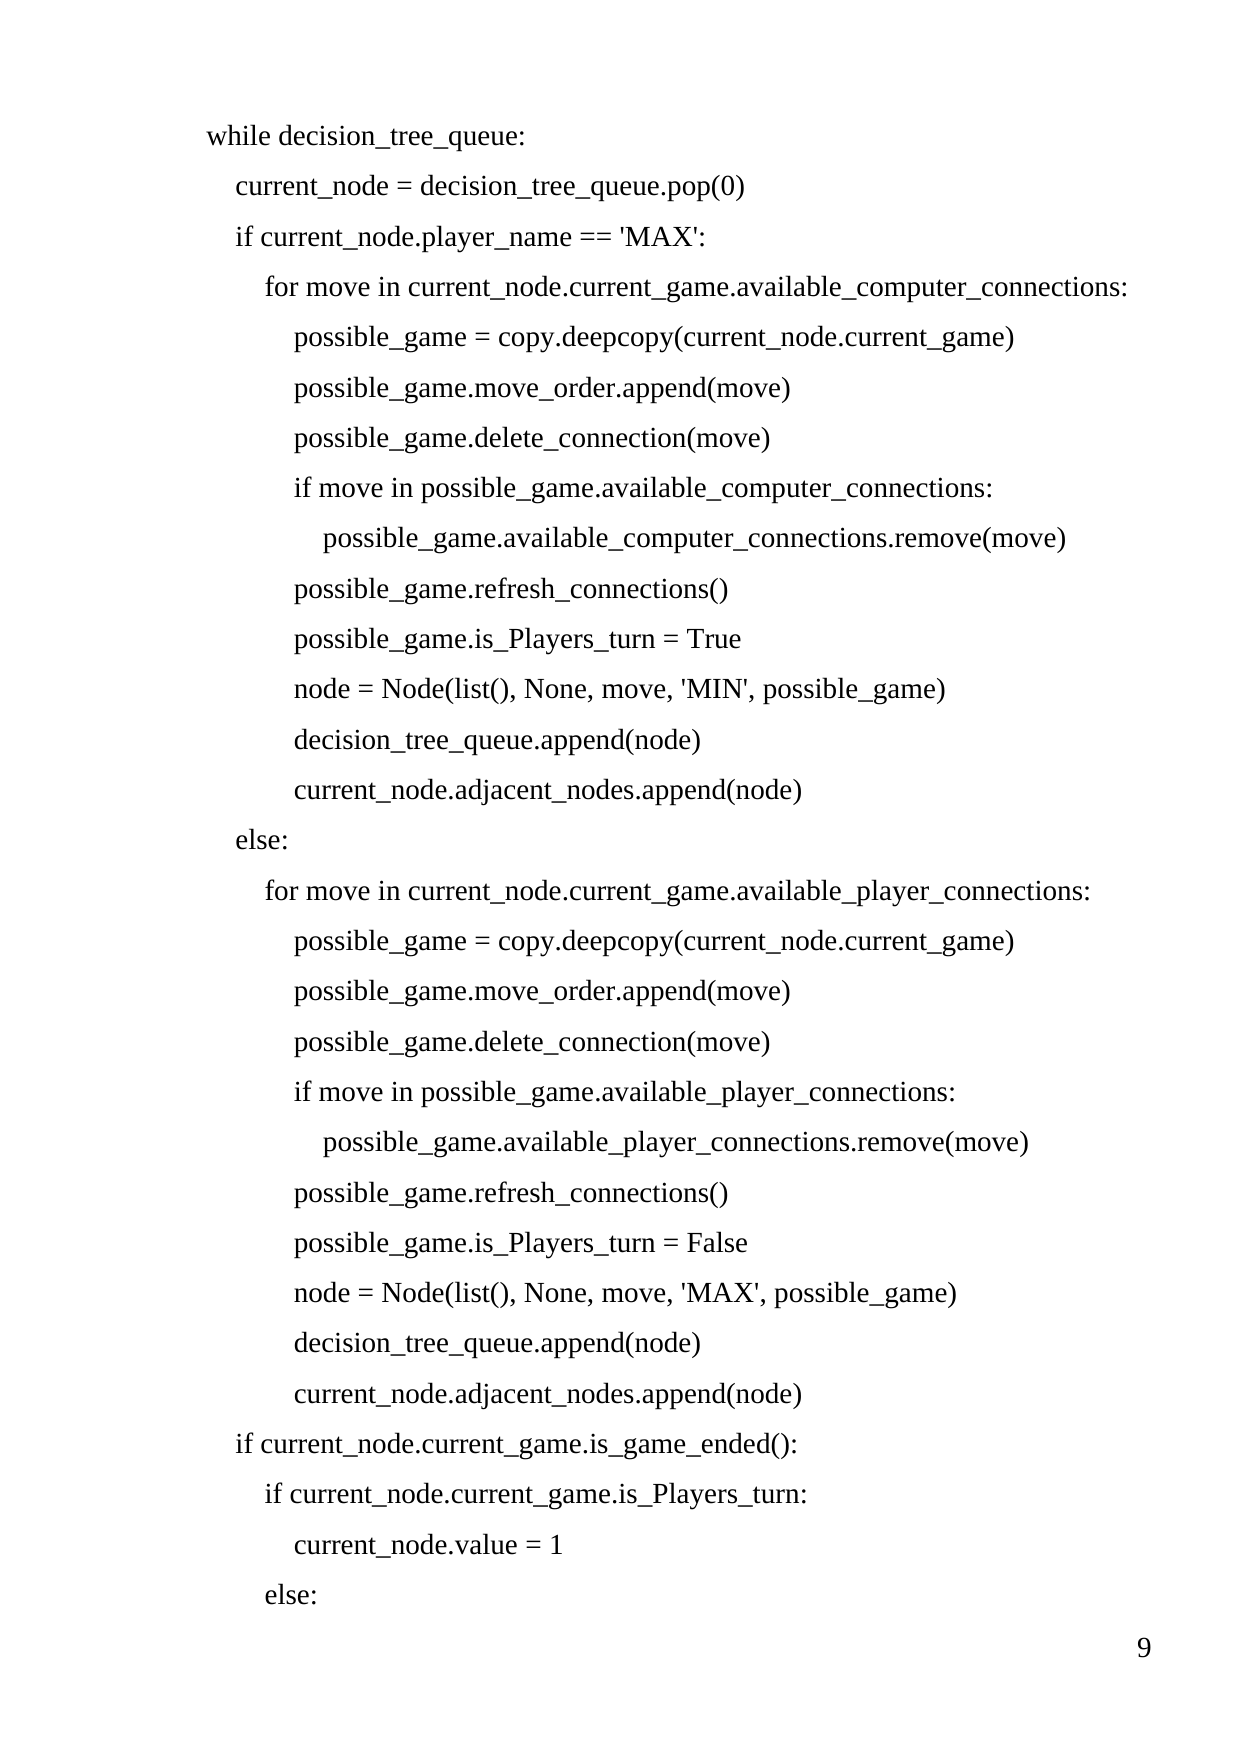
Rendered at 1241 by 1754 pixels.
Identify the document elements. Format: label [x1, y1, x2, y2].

text [148, 118, 1152, 1611]
